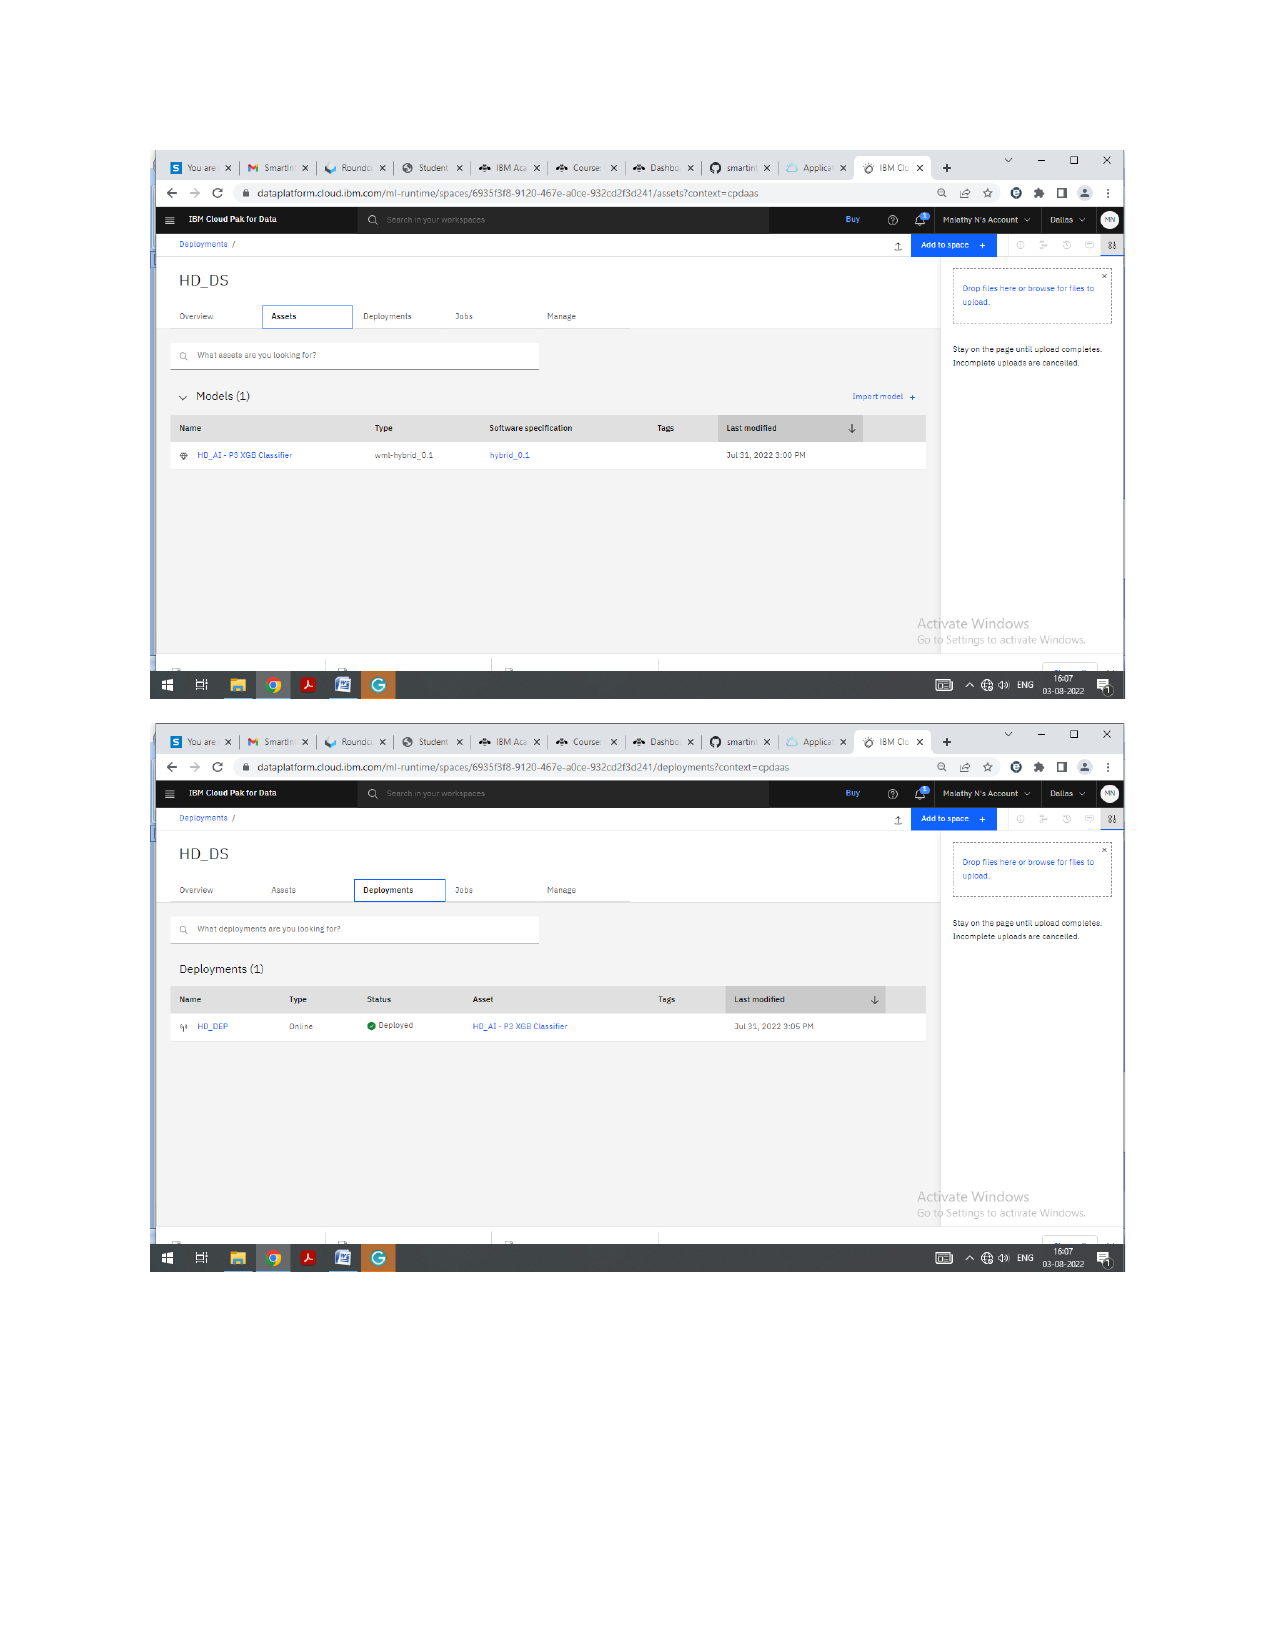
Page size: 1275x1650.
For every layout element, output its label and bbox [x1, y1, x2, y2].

picture [150, 150, 1125, 699]
picture [150, 723, 1125, 1272]
